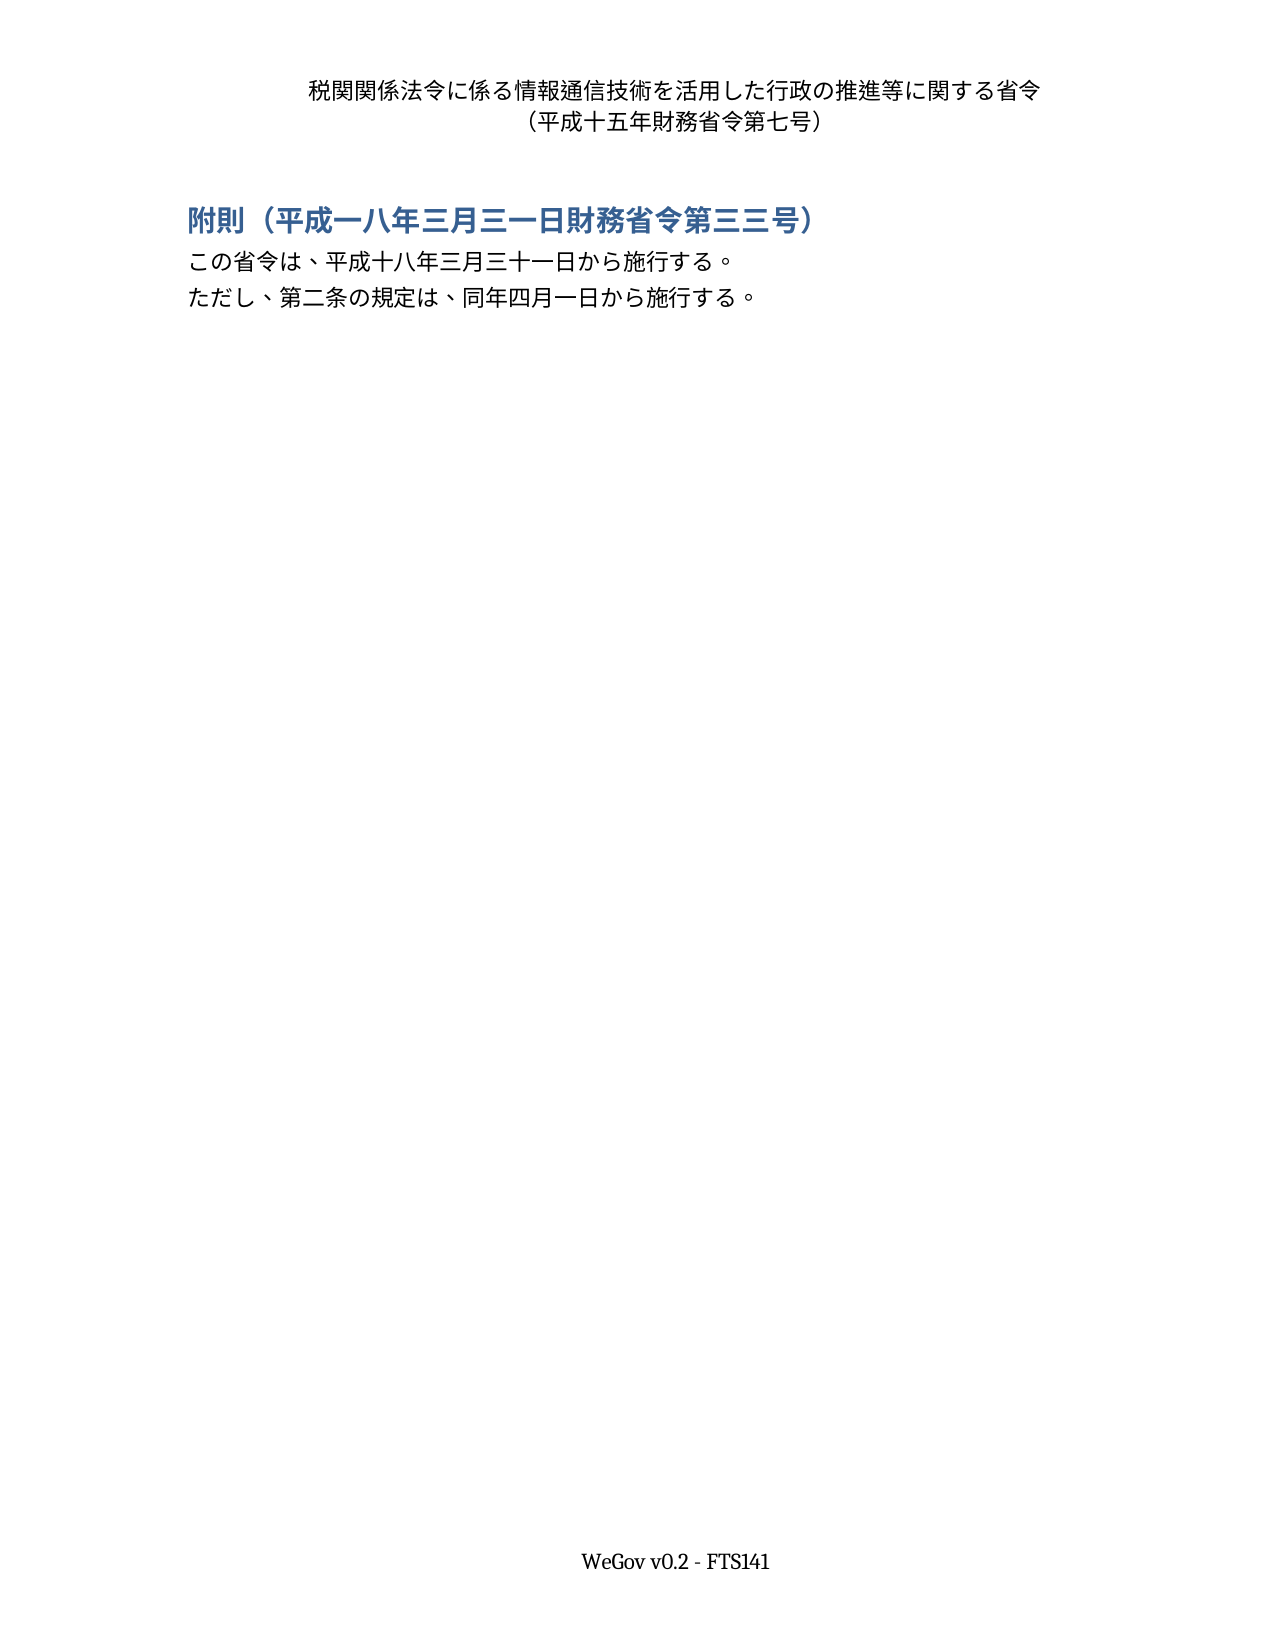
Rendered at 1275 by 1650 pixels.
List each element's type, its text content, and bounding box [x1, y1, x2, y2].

subtitle 附則（平成一八年三月三一日財務省令第三三号） [187, 200, 1087, 240]
text この省令は、平成十八年三月三十一日から施行する。 ただし、第二条の規定は、同年四月一日から施行する。 [187, 246, 1087, 313]
